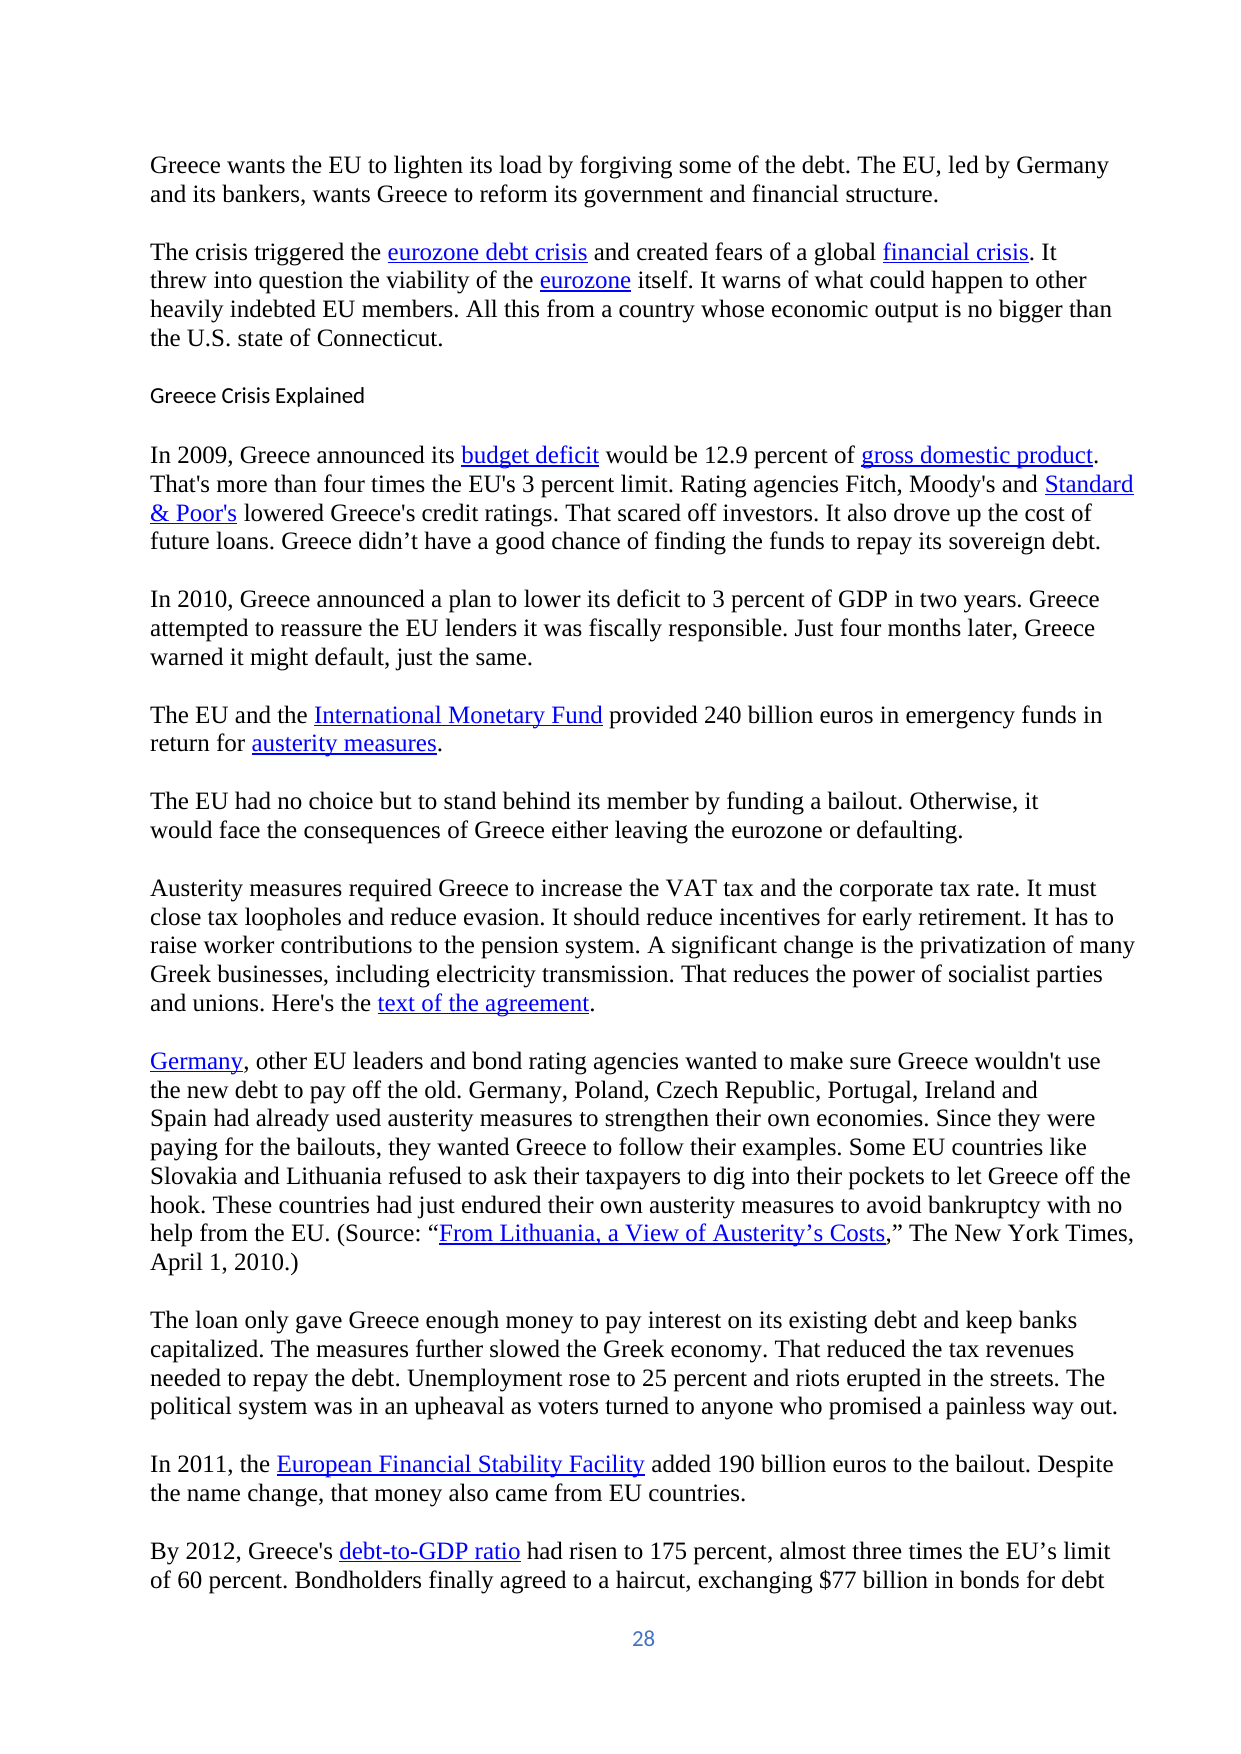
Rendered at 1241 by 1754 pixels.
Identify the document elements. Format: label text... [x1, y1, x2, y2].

text The EU and the International Monetary Fund provided 240 billion euros in emergency funds in return for austerity measures. [150, 700, 1137, 757]
text The EU had no choice but to stand behind its member by funding a bailout. Otherwise, it would face the consequences of Greece either leaving the eurozone or defaulting. [150, 786, 1137, 844]
text The crisis triggered the eurozone debt crisis and created fears of a global financial crisis. It threw into question the viability of the eurozone itself. It warns of what could happen to other heavily indebted EU members. All this from a country whose economic output is no bigger than the U.S. state of Connecticut. [150, 237, 1137, 352]
text In 2011, the European Financial Stability Facility added 190 billion euros to the bailout. Despite the name change, that money also came from EU countries. [150, 1449, 1137, 1507]
text Germany, other EU leaders and bond rating agencies wanted to make sure Greece wouldn't use the new debt to pay off the old. Germany, Poland, Czech Republic, Portugal, Ireland and Spain had already used austerity measures to strengthen their own economies. Since they were paying for the bailouts, they wanted Greece to follow their examples. Some EU countries like Slovakia and Lithuania refused to ask their taxpayers to dig into their pockets to let Greece off the hook. These countries had just endured their own austerity measures to avoid bankruptcy with no help from the EU. (Source: “From Lithuania, a View of Austerity’s Costs,” The New York Times, April 1, 2010.) [150, 1046, 1137, 1276]
text In 2010, Greece announced a plan to lower its deficit to 3 percent of GDP in two years. Greece attempted to reassure the EU lenders it was fiscally responsible. Just four months later, Greece warned it might default, just the same. [150, 584, 1137, 671]
text Greece Crisis Explained [150, 381, 1137, 409]
text In 2009, Greece announced its budget deficit would be 12.9 percent of gross domestic product. That's more than four times the EU's 3 percent limit. Rating agencies Fitch, Moody's and Standard & Poor's lowered Greece's credit ratings. That scared off investors. It also drove up the cost of future loans. Greece didn’t have a good chance of finding the funds to repay its sovereign debt. [150, 440, 1137, 555]
text The loan only gave Greece enough money to pay interest on its existing debt and keep banks capitalized. The measures further slowed the Greek economy. That reduced the tax revenues needed to repay the debt. Unemployment rose to 25 percent and riots erupted in the streets. The political system was in an upheaval as voters turned to anyone who promised a painless way out. [150, 1305, 1137, 1420]
text Austerity measures required Greece to increase the VAT tax and the corporate tax rate. It must close tax loopholes and reduce evasion. It should reduce incentives for early retirement. It has to raise worker contributions to the pension system. A significant change is the privatization of many Greek businesses, including electricity transmission. That reduces the power of socialist parties and unions. Here's the text of the agreement. [150, 873, 1137, 1017]
text Greece wants the EU to lighten its load by forgiving some of the debt. The EU, led by Germany and its bankers, wants Greece to reform its government and financial structure. [150, 150, 1137, 207]
